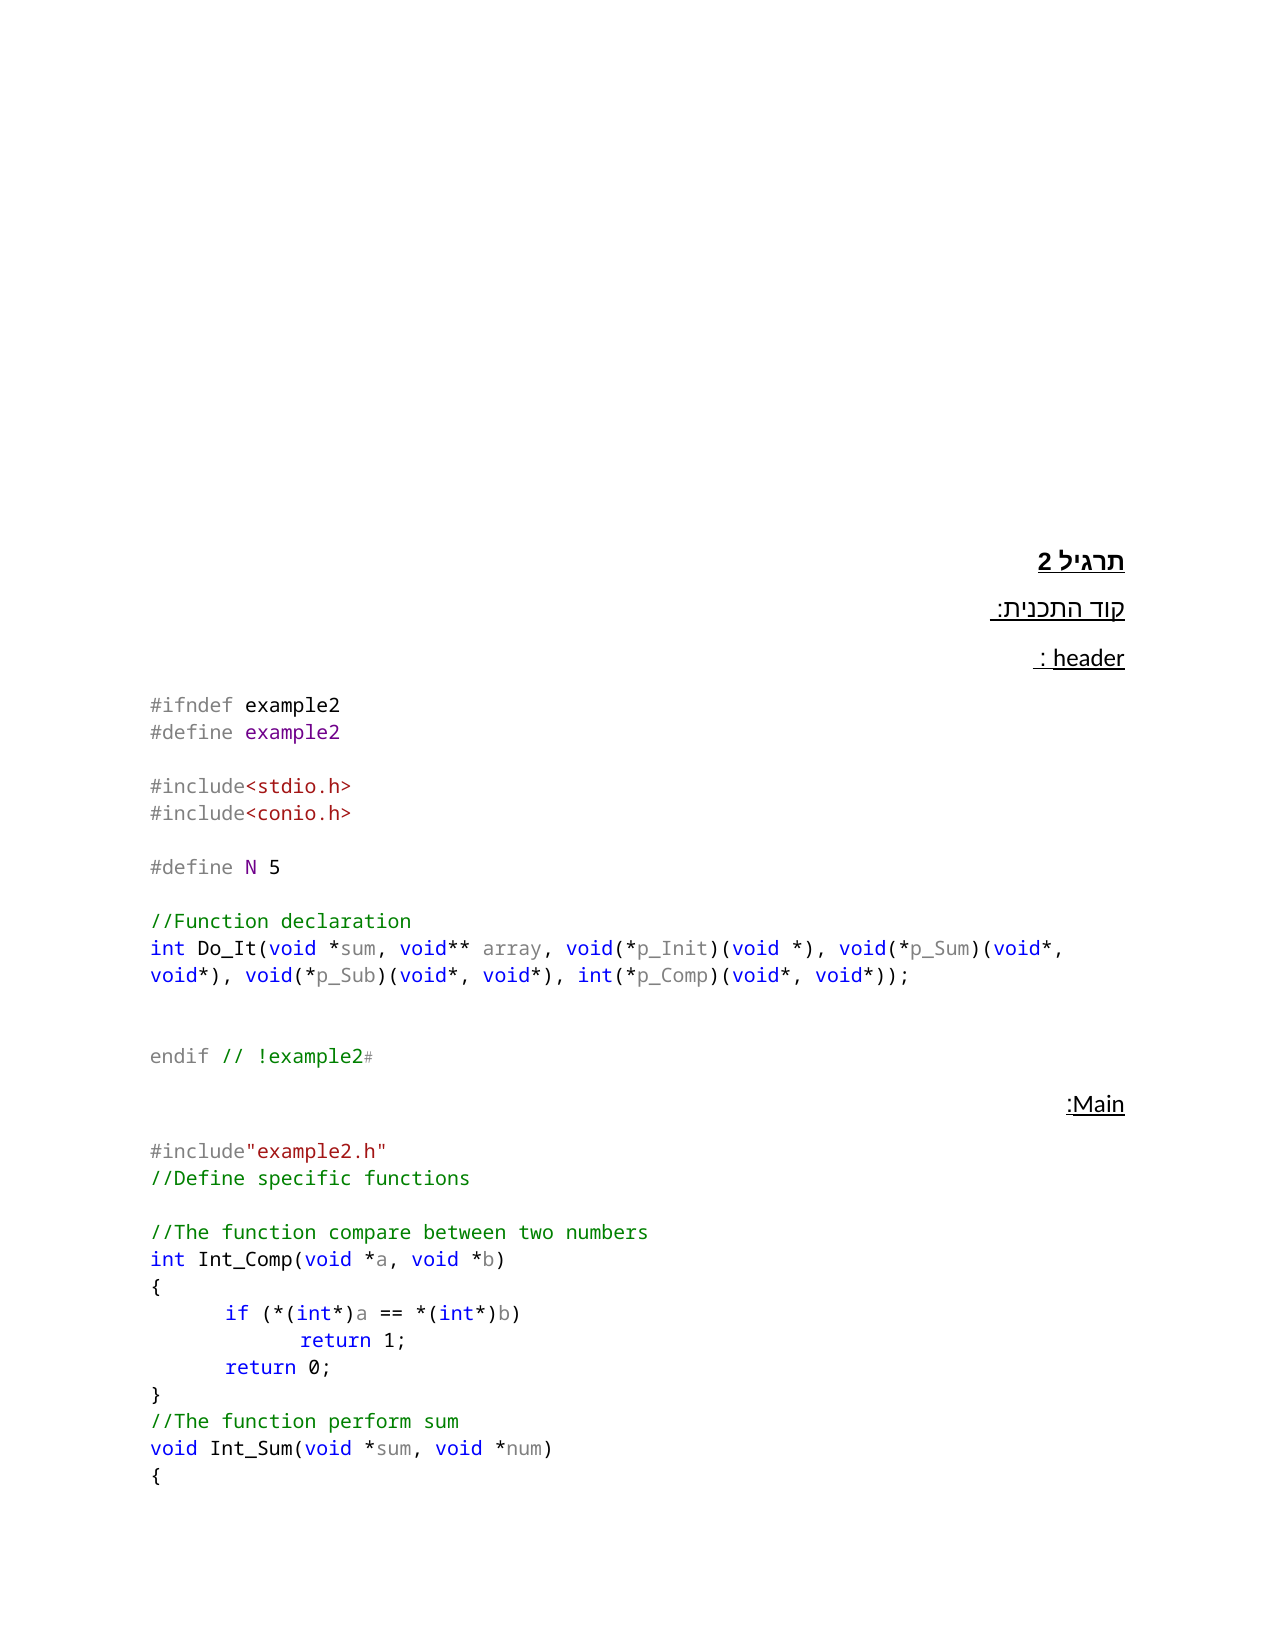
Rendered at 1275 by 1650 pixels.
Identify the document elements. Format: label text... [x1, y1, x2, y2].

text Main: [150, 1088, 1125, 1119]
text { [150, 1273, 1125, 1299]
text { [150, 1461, 1125, 1488]
text int Int_Comp(void *a, void *b) [150, 1246, 1125, 1273]
text //Define specific functions [150, 1165, 1125, 1192]
text //Function declaration [150, 907, 1125, 934]
text #ifndef example2 [150, 692, 1125, 719]
text #endif // !example2 [150, 1042, 1125, 1069]
text return 1; [150, 1327, 1125, 1353]
text קוד התכנית: [150, 594, 1125, 623]
text תרגיל 2 [150, 547, 1125, 575]
text #define N 5 [150, 853, 1125, 881]
text if (*(int*)a == *(int*)b) [150, 1299, 1125, 1327]
text } [150, 1381, 1125, 1407]
text header : [150, 642, 1125, 673]
text #include<stdio.h> [150, 773, 1125, 799]
text return 0; [150, 1353, 1125, 1381]
text int Do_It(void *sum, void** array, void(*p_Init)(void *), void(*p_Sum)(void*, void*), void(*p_Sub)(void*, void*), int(*p_Comp)(void*, void*)); [150, 934, 1125, 988]
text #include"example2.h" [150, 1138, 1125, 1165]
text //The function compare between two numbers [150, 1219, 1125, 1246]
text void Int_Sum(void *sum, void *num) [150, 1434, 1125, 1461]
text #define example2 [150, 719, 1125, 746]
text //The function perform sum [150, 1407, 1125, 1434]
text #include<conio.h> [150, 799, 1125, 827]
